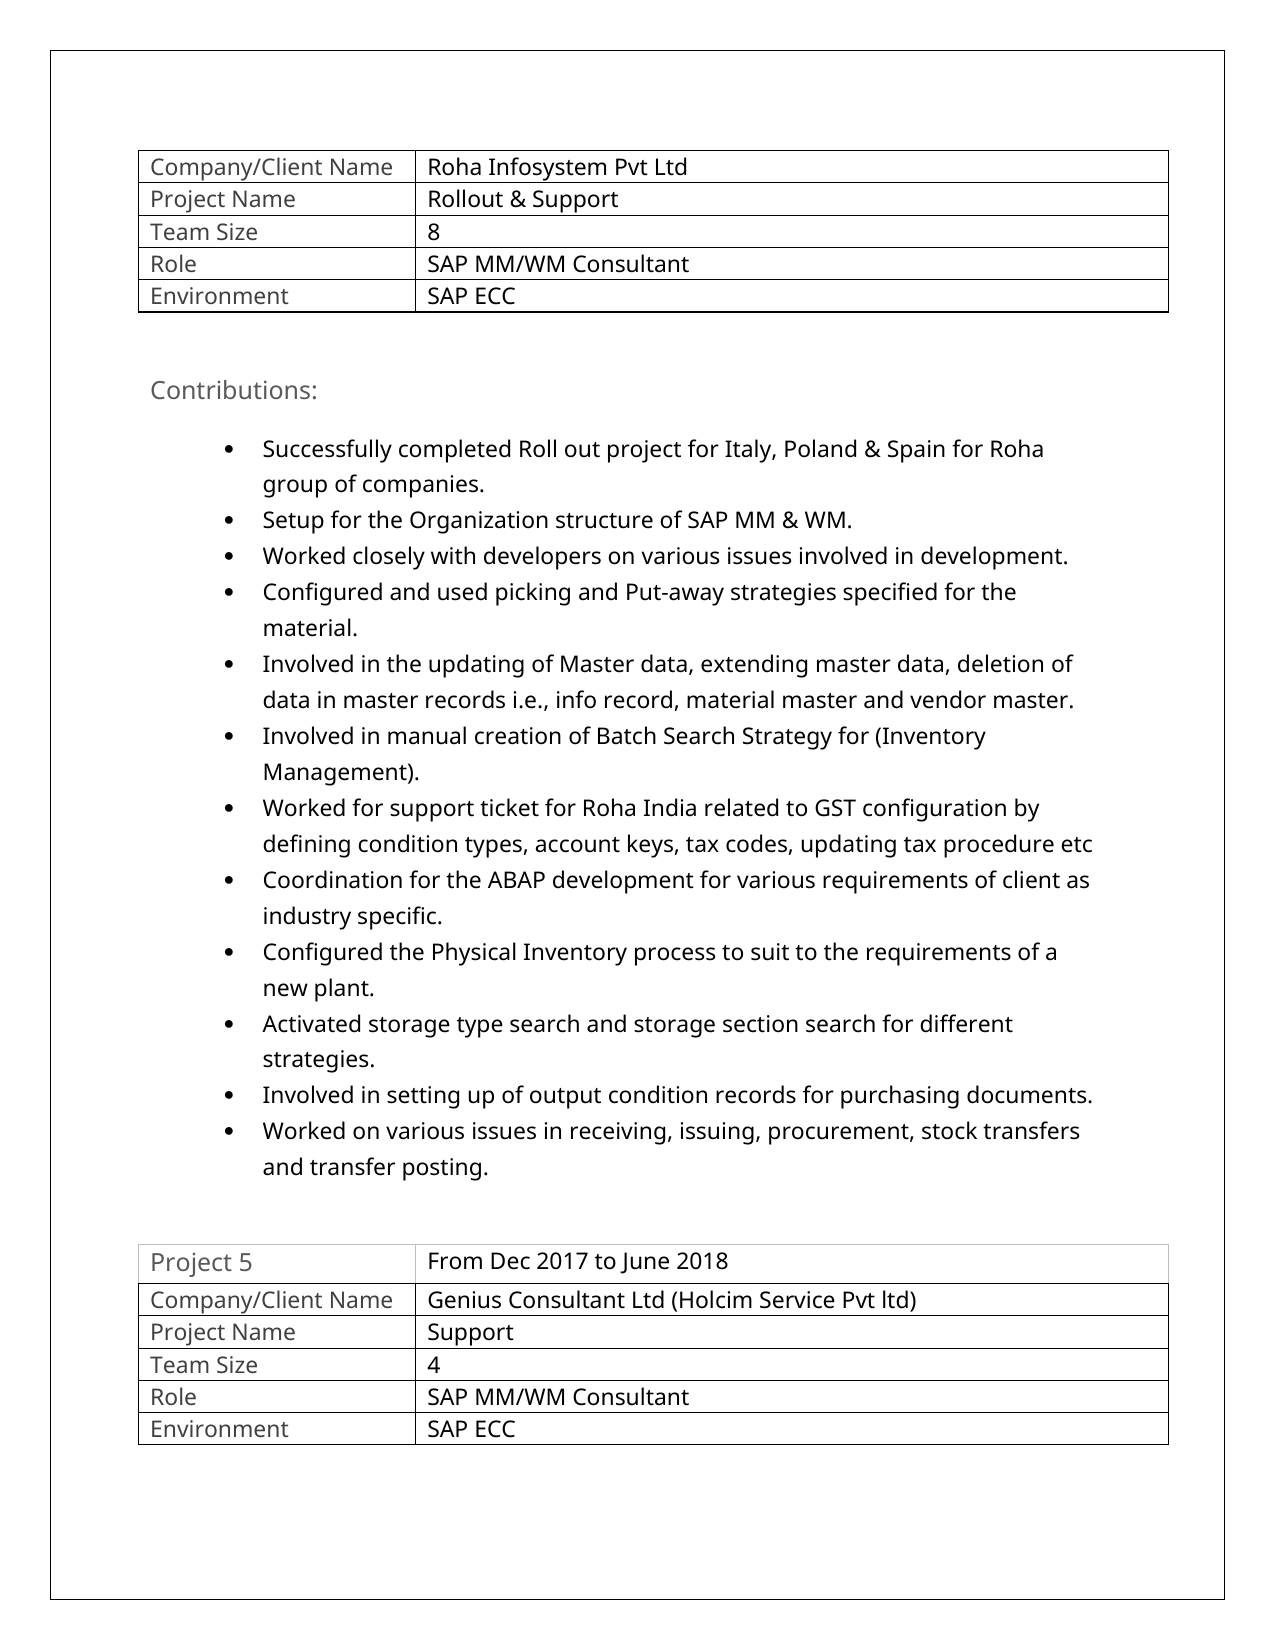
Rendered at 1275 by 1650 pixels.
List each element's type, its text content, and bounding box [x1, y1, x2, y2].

table_cell Support [416, 1316, 1168, 1347]
text Contributions: [150, 372, 1125, 407]
table_cell 4 [416, 1349, 1168, 1380]
table_cell Role [139, 1381, 415, 1412]
table_cell Project Name [139, 1316, 415, 1347]
list Configured and used picking and Put-away strategies specified for the material. [225, 576, 1109, 643]
table_header From Dec 2017 to June 2018 [416, 1245, 1168, 1283]
table_cell SAP ECC [416, 280, 1168, 311]
table_cell Environment [139, 1413, 415, 1444]
list Setup for the Organization structure of SAP MM & WM. [225, 504, 1109, 536]
table_cell Project Name [139, 183, 415, 214]
list Involved in the updating of Master data, extending master data, deletion of data in master records i.e., info record, material master and vendor master. [225, 648, 1109, 715]
list Involved in manual creation of Batch Search Strategy for (Inventory Management). [225, 720, 1109, 787]
table_cell Team Size [139, 216, 415, 247]
list Involved in setting up of output condition records for purchasing documents. [225, 1079, 1109, 1111]
table_cell Company/Client Name [139, 1284, 415, 1315]
table_cell SAP MM/WM Consultant [416, 248, 1168, 279]
table_header Project 5 [139, 1245, 415, 1283]
list Worked closely with developers on various issues involved in development. [225, 540, 1109, 572]
list Activated storage type search and storage section search for different strategies. [225, 1007, 1109, 1075]
table_cell Company/Client Name [139, 151, 415, 182]
list Worked on various issues in receiving, issuing, procurement, stock transfers and transfer posting. [225, 1115, 1109, 1182]
table_cell SAP ECC [416, 1413, 1168, 1444]
list Worked for support ticket for Roha India related to GST configuration by defining condition types, account keys, tax codes, updating tax procedure etc [225, 792, 1109, 859]
table_cell Environment [139, 280, 415, 311]
table_cell Roha Infosystem Pvt Ltd [416, 151, 1168, 182]
list Coordination for the ABAP development for various requirements of client as industry specific. [225, 864, 1109, 931]
list Successfully completed Roll out project for Italy, Poland & Spain for Roha group of companies. [225, 432, 1109, 500]
table_cell Genius Consultant Ltd (Holcim Service Pvt ltd) [416, 1284, 1168, 1315]
table_cell Team Size [139, 1349, 415, 1380]
list Configured the Physical Inventory process to suit to the requirements of a new plant. [225, 936, 1109, 1003]
table_cell Role [139, 248, 415, 279]
table_cell 8 [416, 216, 1168, 247]
table_cell Rollout & Support [416, 183, 1168, 214]
table_cell SAP MM/WM Consultant [416, 1381, 1168, 1412]
